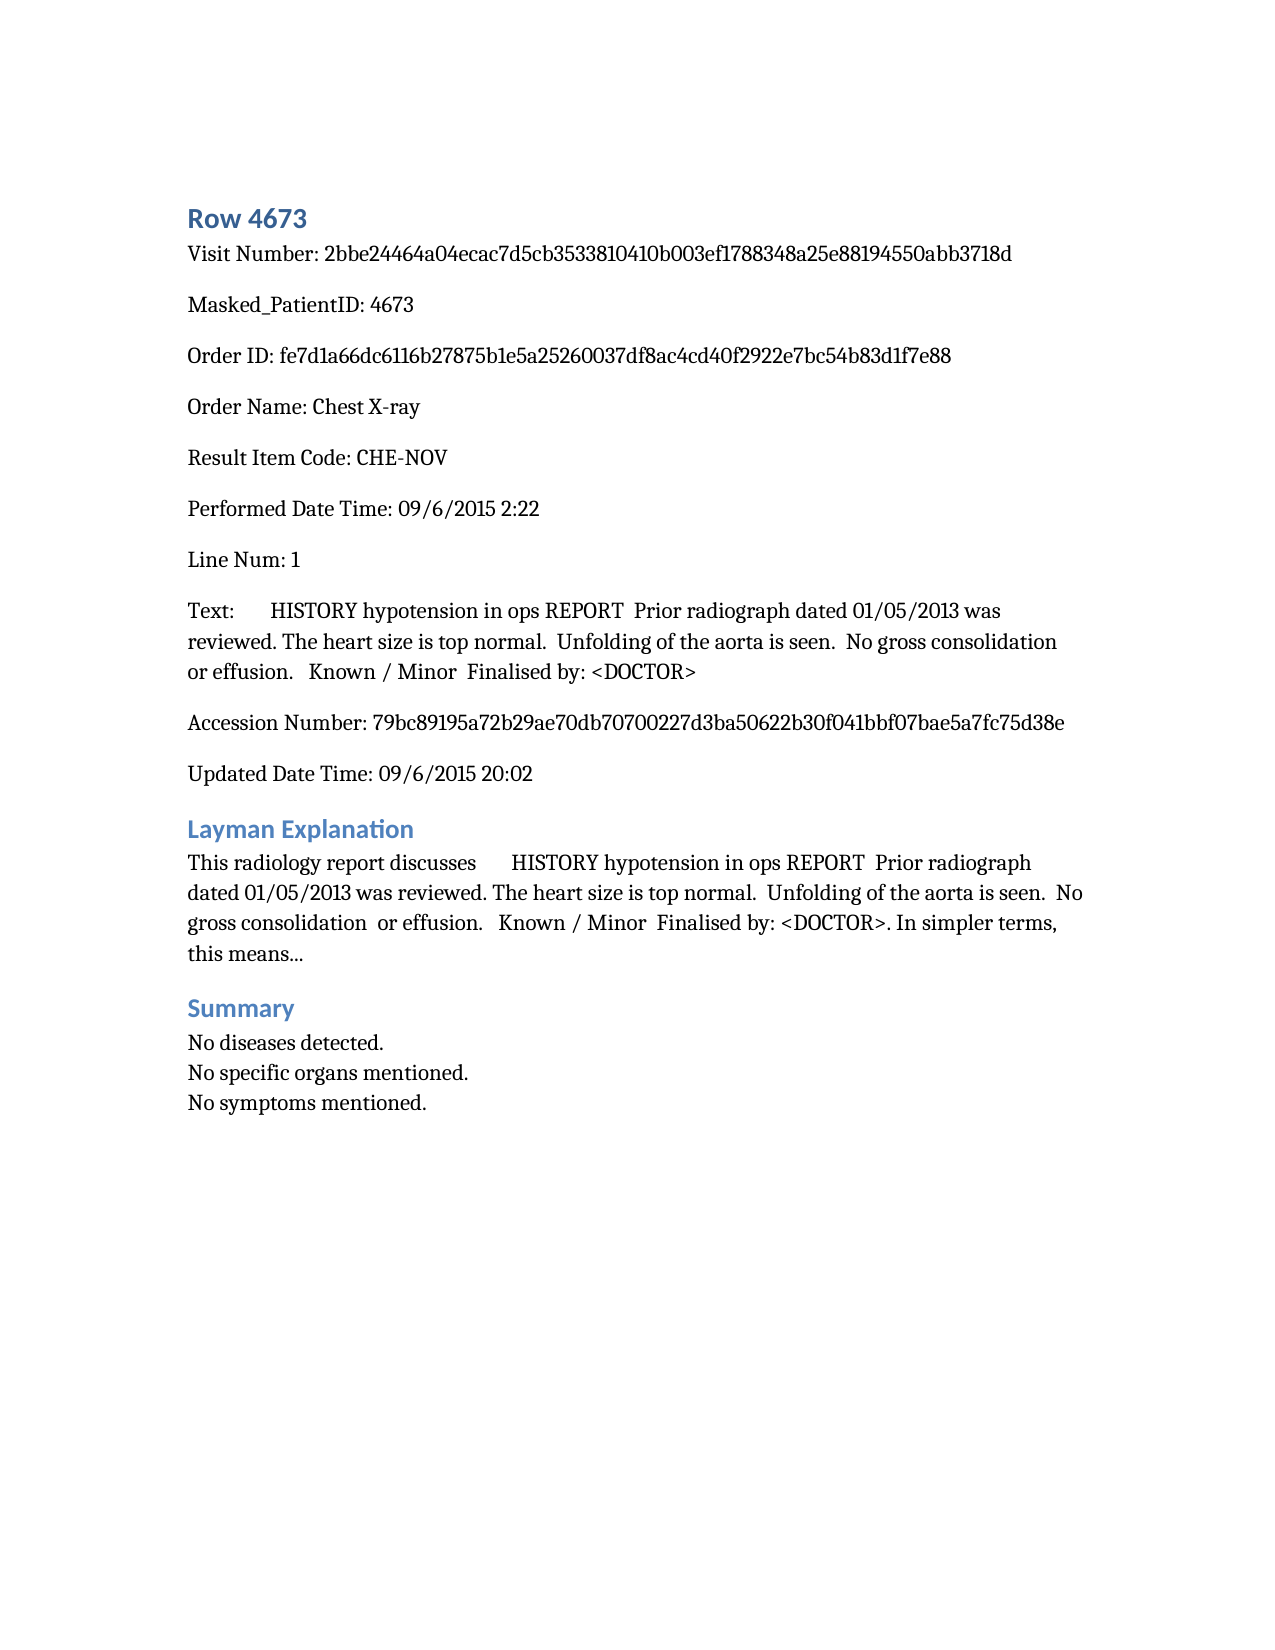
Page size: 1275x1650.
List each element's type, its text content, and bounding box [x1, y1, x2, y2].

text Order ID: fe7d1a66dc6116b27875b1e5a25260037df8ac4cd40f2922e7bc54b83d1f7e88 [187, 343, 1087, 369]
text No diseases detected. No specific organs mentioned. No symptoms mentioned. [187, 1029, 1087, 1116]
text Order Name: Chest X-ray [187, 394, 1087, 420]
subtitle Row 4673 [187, 200, 1087, 236]
text Accession Number: 79bc89195a72b29ae70db70700227d3ba50622b30f041bbf07bae5a7fc75d38e [187, 710, 1087, 736]
text Result Item Code: CHE-NOV [187, 445, 1087, 471]
text Visit Number: 2bbe24464a04ecac7d5cb3533810410b003ef1788348a25e88194550abb3718d [187, 241, 1087, 267]
text Updated Date Time: 09/6/2015 20:02 [187, 761, 1087, 787]
text Line Num: 1 [187, 547, 1087, 573]
text Performed Date Time: 09/6/2015 2:22 [187, 496, 1087, 522]
subtitle Layman Explanation [187, 812, 1087, 845]
subtitle Summary [187, 991, 1087, 1024]
text This radiology report discusses HISTORY hypotension in ops REPORT Prior radiograph dated 01/05/2013 was reviewed. The heart size is top normal. Unfolding of the aorta is seen. No gross consolidation or effusion. Known / Minor Finalised by: <DOCTOR>. In simpler terms, this means... [187, 850, 1087, 967]
text Masked_PatientID: 4673 [187, 292, 1087, 318]
text Text: HISTORY hypotension in ops REPORT Prior radiograph dated 01/05/2013 was reviewed. The heart size is top normal. Unfolding of the aorta is seen. No gross consolidation or effusion. Known / Minor Finalised by: <DOCTOR> [187, 598, 1087, 685]
